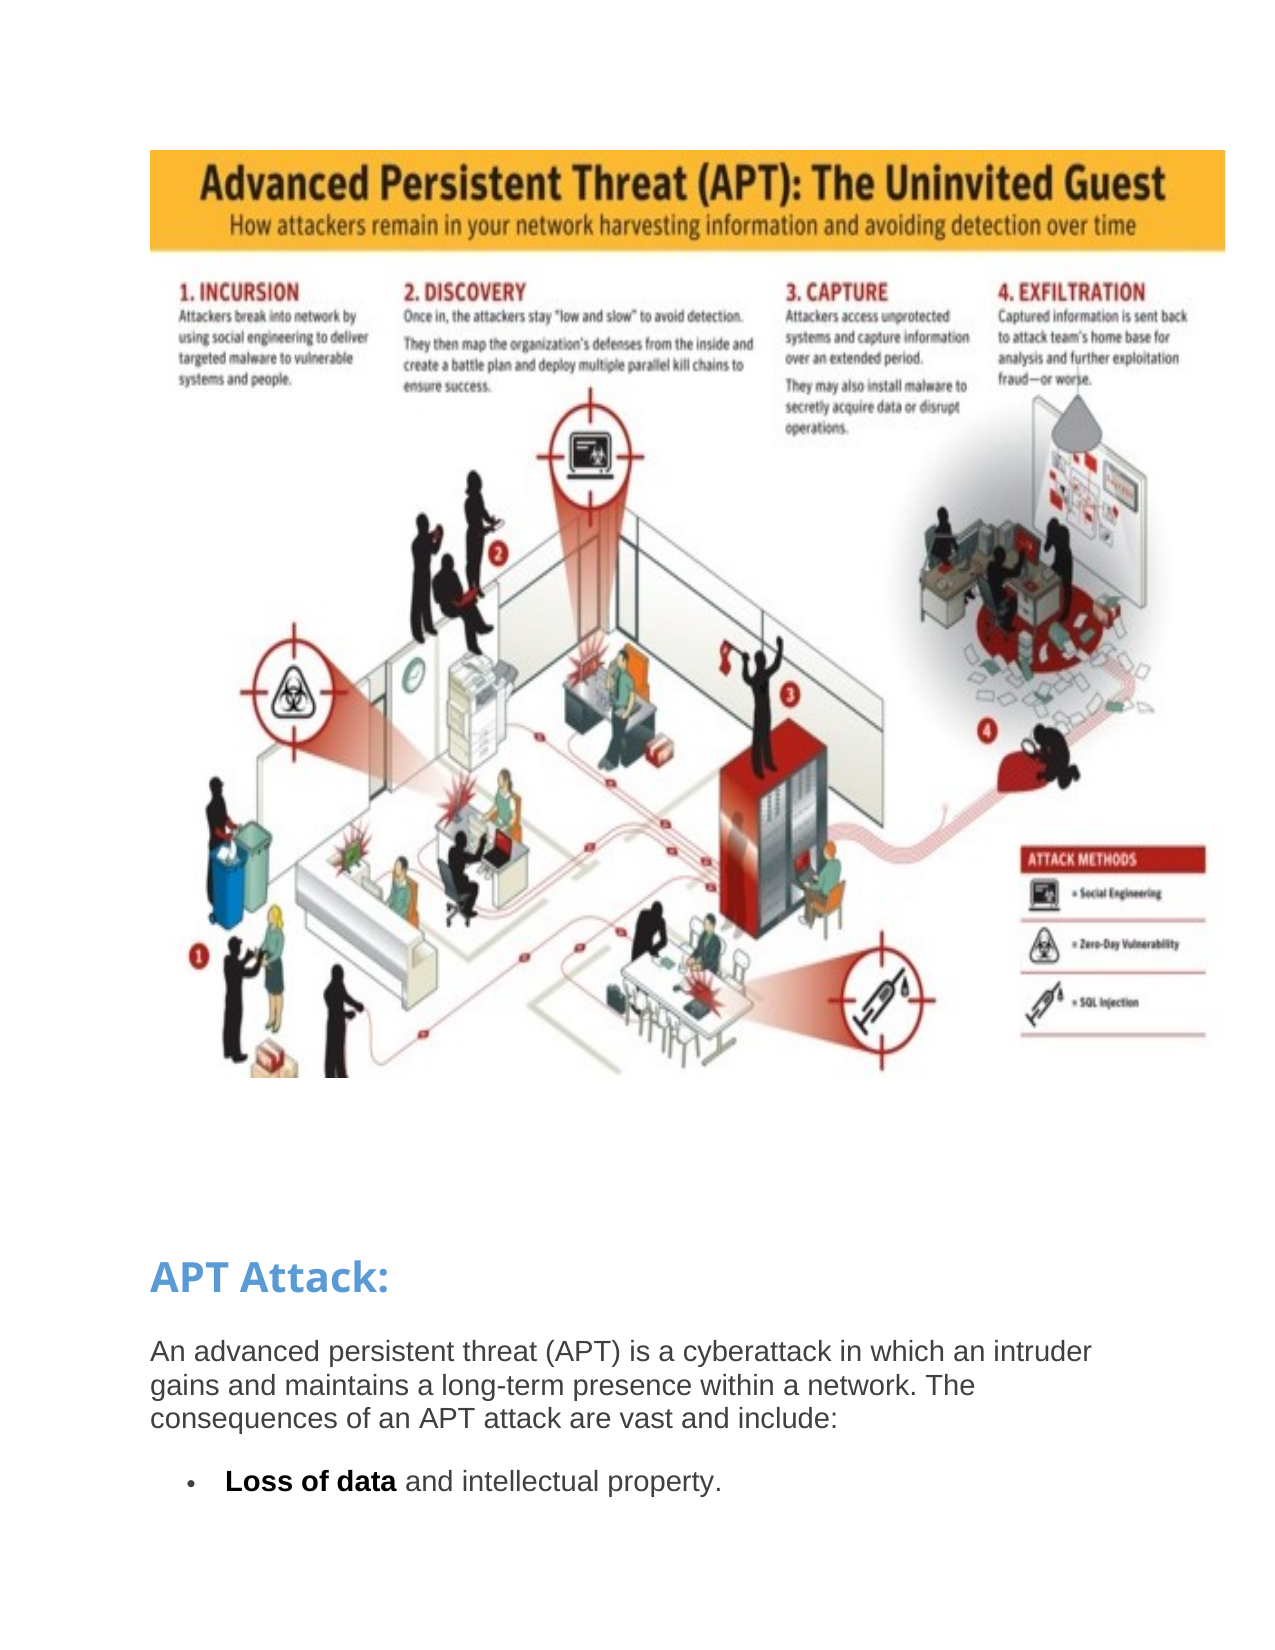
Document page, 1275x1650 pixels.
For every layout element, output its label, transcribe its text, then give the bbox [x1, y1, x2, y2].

list Loss of data and intellectual property. [187, 1464, 1125, 1498]
text APT Attack: [150, 1248, 1125, 1305]
text An advanced persistent threat (APT) is a cyberattack in which an intruder gains and maintains a long-term presence within a network. The consequences of an APT attack are vast and include: [150, 1334, 1125, 1435]
picture [150, 150, 1226, 1078]
